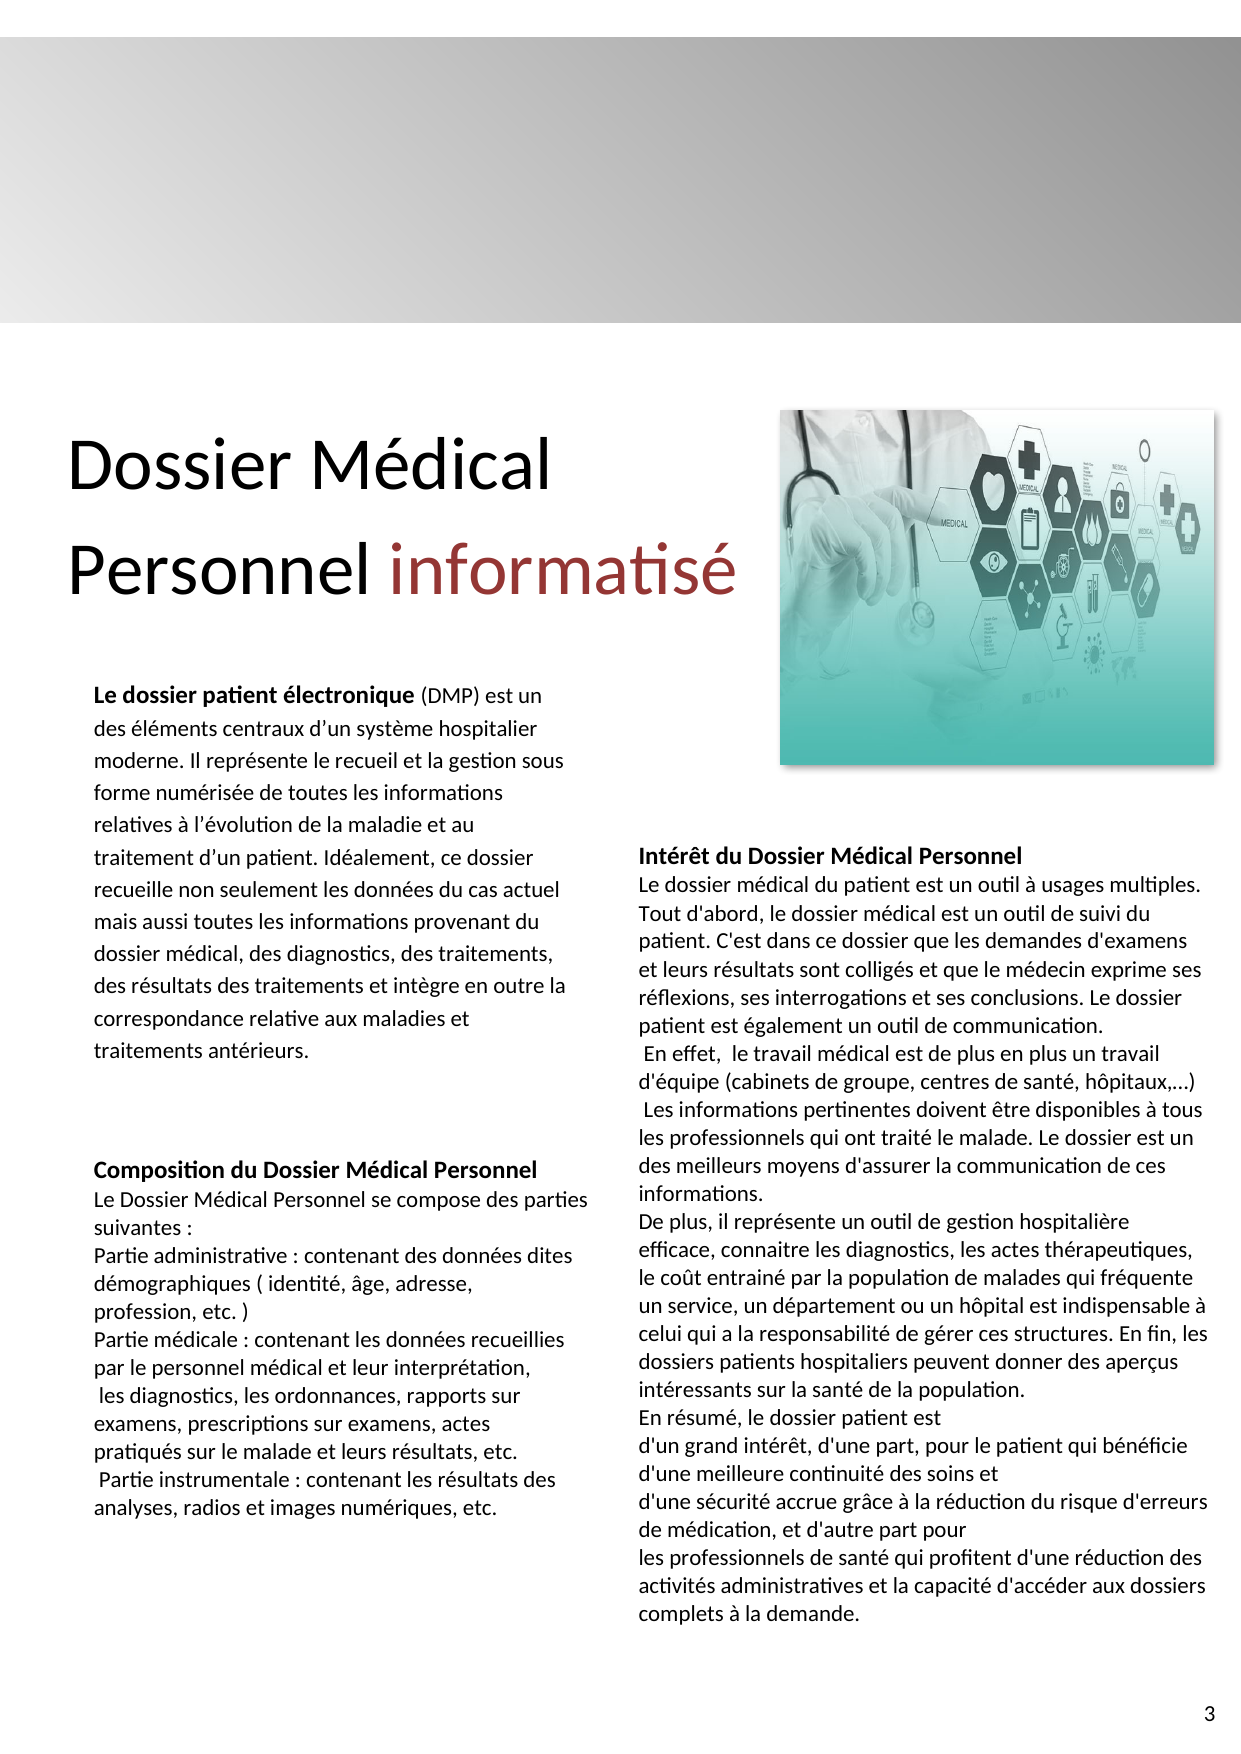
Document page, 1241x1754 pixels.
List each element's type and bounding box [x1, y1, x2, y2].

picture [780, 410, 1214, 765]
